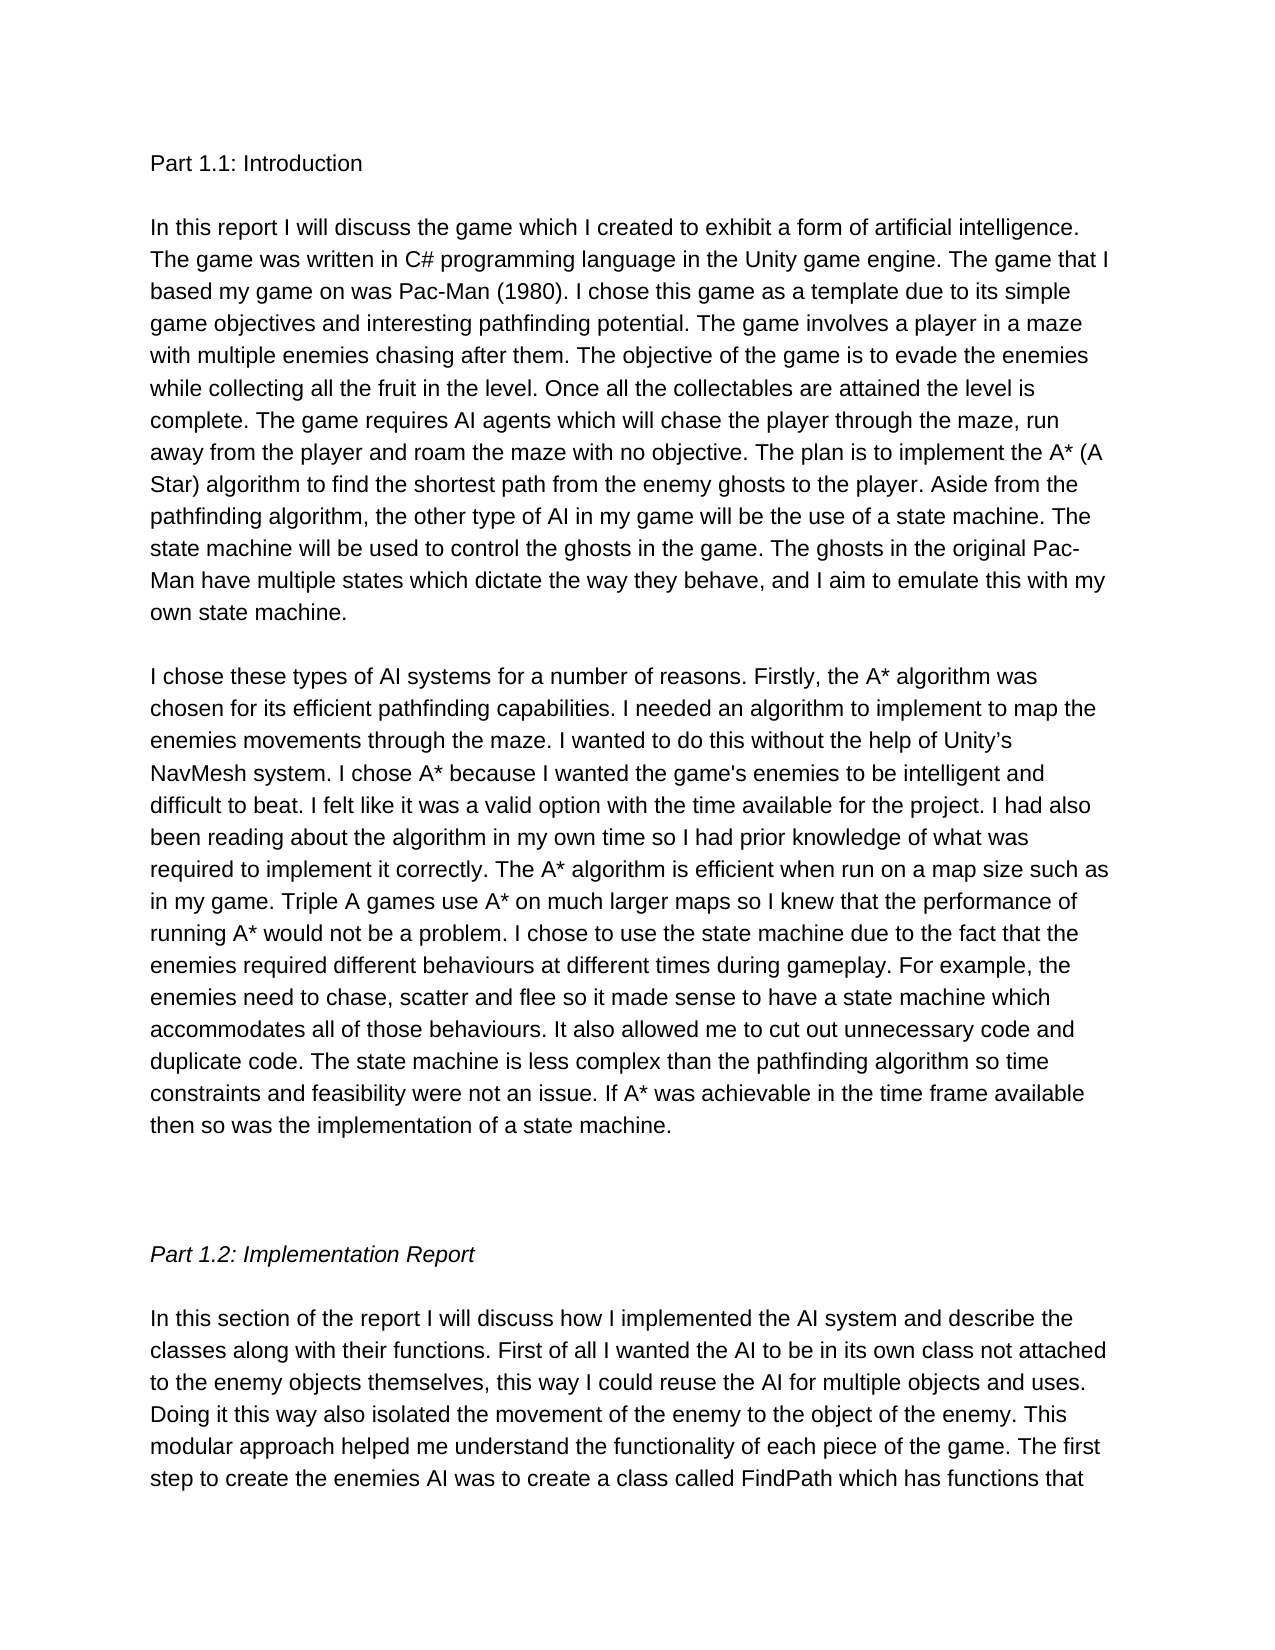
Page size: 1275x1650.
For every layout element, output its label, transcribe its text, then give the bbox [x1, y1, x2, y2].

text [150, 1305, 1115, 1492]
text I chose these types of AI systems for a number of reasons. Firstly, the A* algorithm was chosen for its efficient pathfinding capabilities. I needed an algorithm to implement to map the enemies movements through the maze. I wanted to do this without the help of Unity’s NavMesh system. I chose A* because I wanted the game's enemies to be intelligent and difficult to beat. I felt like it was a valid option with the time available for the project. I had also been reading about the algorithm in my own time so I had prior knowledge of what was required to implement it correctly. The A* algorithm is efficient when run on a map size such as in my game. Triple A games use A* on much larger maps so I knew that the performance of running A* would not be a problem. I chose to use the state machine due to the fact that the enemies required different behaviours at different times during gameplay. For example, the enemies need to chase, scatter and flee so it made sense to have a state machine which accommodates all of those behaviours. It also allowed me to cut out unnecessary code and duplicate code. The state machine is less complex than the pathfinding algorithm so time constraints and feasibility were not an issue. If A* was achievable in the time frame available then so was the implementation of a state machine. [150, 663, 1115, 1139]
text Part 1.1: Introduction [150, 150, 1115, 176]
text In this report I will discuss the game which I created to exhibit a form of artificial intelligence. The game was written in C# programming language in the Unity game engine. The game that I based my game on was Pac-Man (1980). I chose this game as a template due to its simple game objectives and interesting pathfinding potential. The game involves a player in a maze with multiple enemies chasing after them. The objective of the game is to evade the enemies while collecting all the fruit in the level. Once all the collectables are attained the level is complete. The game requires AI agents which will chase the player through the maze, run away from the player and roam the maze with no objective. The plan is to implement the A* (A Star) algorithm to find the shortest path from the enemy ghosts to the player. Aside from the pathfinding algorithm, the other type of AI in my game will be the use of a state machine. The state machine will be used to control the ghosts in the game. The ghosts in the original Pac-Man have multiple states which dictate the way they behave, and I aim to emulate this with my own state machine. [150, 214, 1115, 626]
text Part 1.2: Implementation Report [150, 1241, 1115, 1267]
